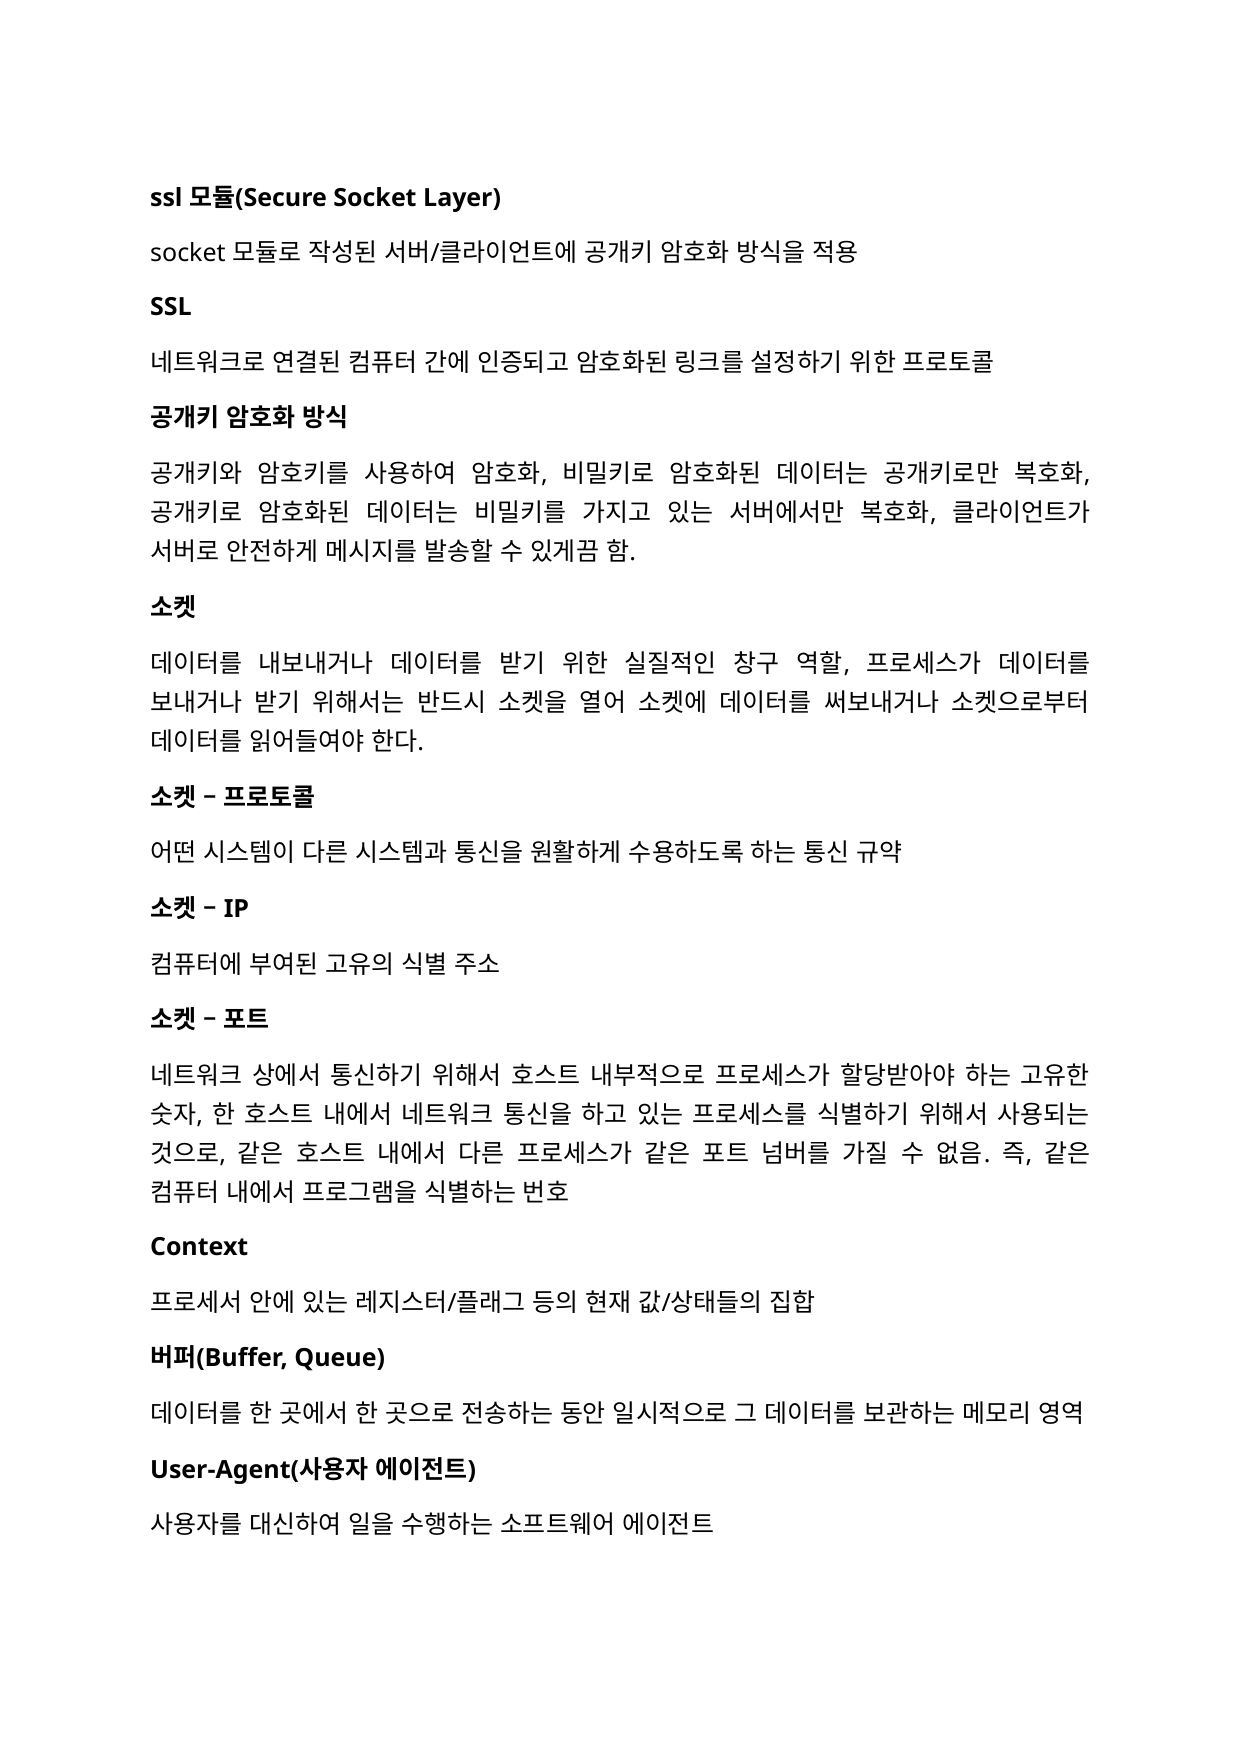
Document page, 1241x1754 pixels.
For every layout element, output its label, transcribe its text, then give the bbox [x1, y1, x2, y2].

text 소켓 – IP [150, 888, 1090, 925]
text 소켓 [150, 587, 1090, 624]
text 소켓 – 포트 [150, 1000, 1090, 1036]
text 버퍼(Buffer, Queue) [150, 1338, 1090, 1374]
text 소켓 – 프로토콜 [150, 777, 1090, 813]
text 프로세서 안에 있는 레지스터/플래그 등의 현재 값/상태들의 집합 [150, 1282, 1090, 1318]
text 공개키와 암호키를 사용하여 암호화, 비밀키로 암호화된 데이터는 공개키로만 복호화, 공개키로 암호화된 데이터는 비밀키를 가지고 있는 서버에서만 복호화, 클라이언트가 서버로 안전하게 메시지를 발송할 수 있게끔 함. [150, 453, 1090, 568]
text User-Agent(사용자 에이전트) [150, 1449, 1090, 1485]
text 네트워크로 연결된 컴퓨터 간에 인증되고 암호화된 링크를 설정하기 위한 프로토콜 [150, 342, 1090, 378]
text 네트워크 상에서 통신하기 위해서 호스트 내부적으로 프로세스가 할당받아야 하는 고유한 숫자, 한 호스트 내에서 네트워크 통신을 하고 있는 프로세스를 식별하기 위해서 사용되는 것으로, 같은 호스트 내에서 다른 프로세스가 같은 포트 넘버를 가질 수 없음. 즉, 같은 컴퓨터 내에서 프로그램을 식별하는 번호 [150, 1056, 1090, 1209]
text 데이터를 한 곳에서 한 곳으로 전송하는 동안 일시적으로 그 데이터를 보관하는 메모리 영역 [150, 1393, 1090, 1430]
text 사용자를 대신하여 일을 수행하는 소프트웨어 에이전트 [150, 1505, 1090, 1541]
text socket 모듈로 작성된 서버/클라이언트에 공개키 암호화 방식을 적용 [150, 233, 1090, 269]
text 컴퓨터에 부여된 고유의 식별 주소 [150, 944, 1090, 980]
text ssl 모듈(Secure Socket Layer) [150, 177, 1090, 213]
text 데이터를 내보내거나 데이터를 받기 위한 실질적인 창구 역할, 프로세스가 데이터를 보내거나 받기 위해서는 반드시 소켓을 열어 소켓에 데이터를 써보내거나 소켓으로부터 데이터를 읽어들여야 한다. [150, 643, 1090, 757]
text Context [150, 1228, 1090, 1263]
text SSL [150, 289, 1090, 323]
text 어떤 시스템이 다른 시스템과 통신을 원활하게 수용하도록 하는 통신 규약 [150, 833, 1090, 869]
text 공개키 암호화 방식 [150, 398, 1090, 434]
